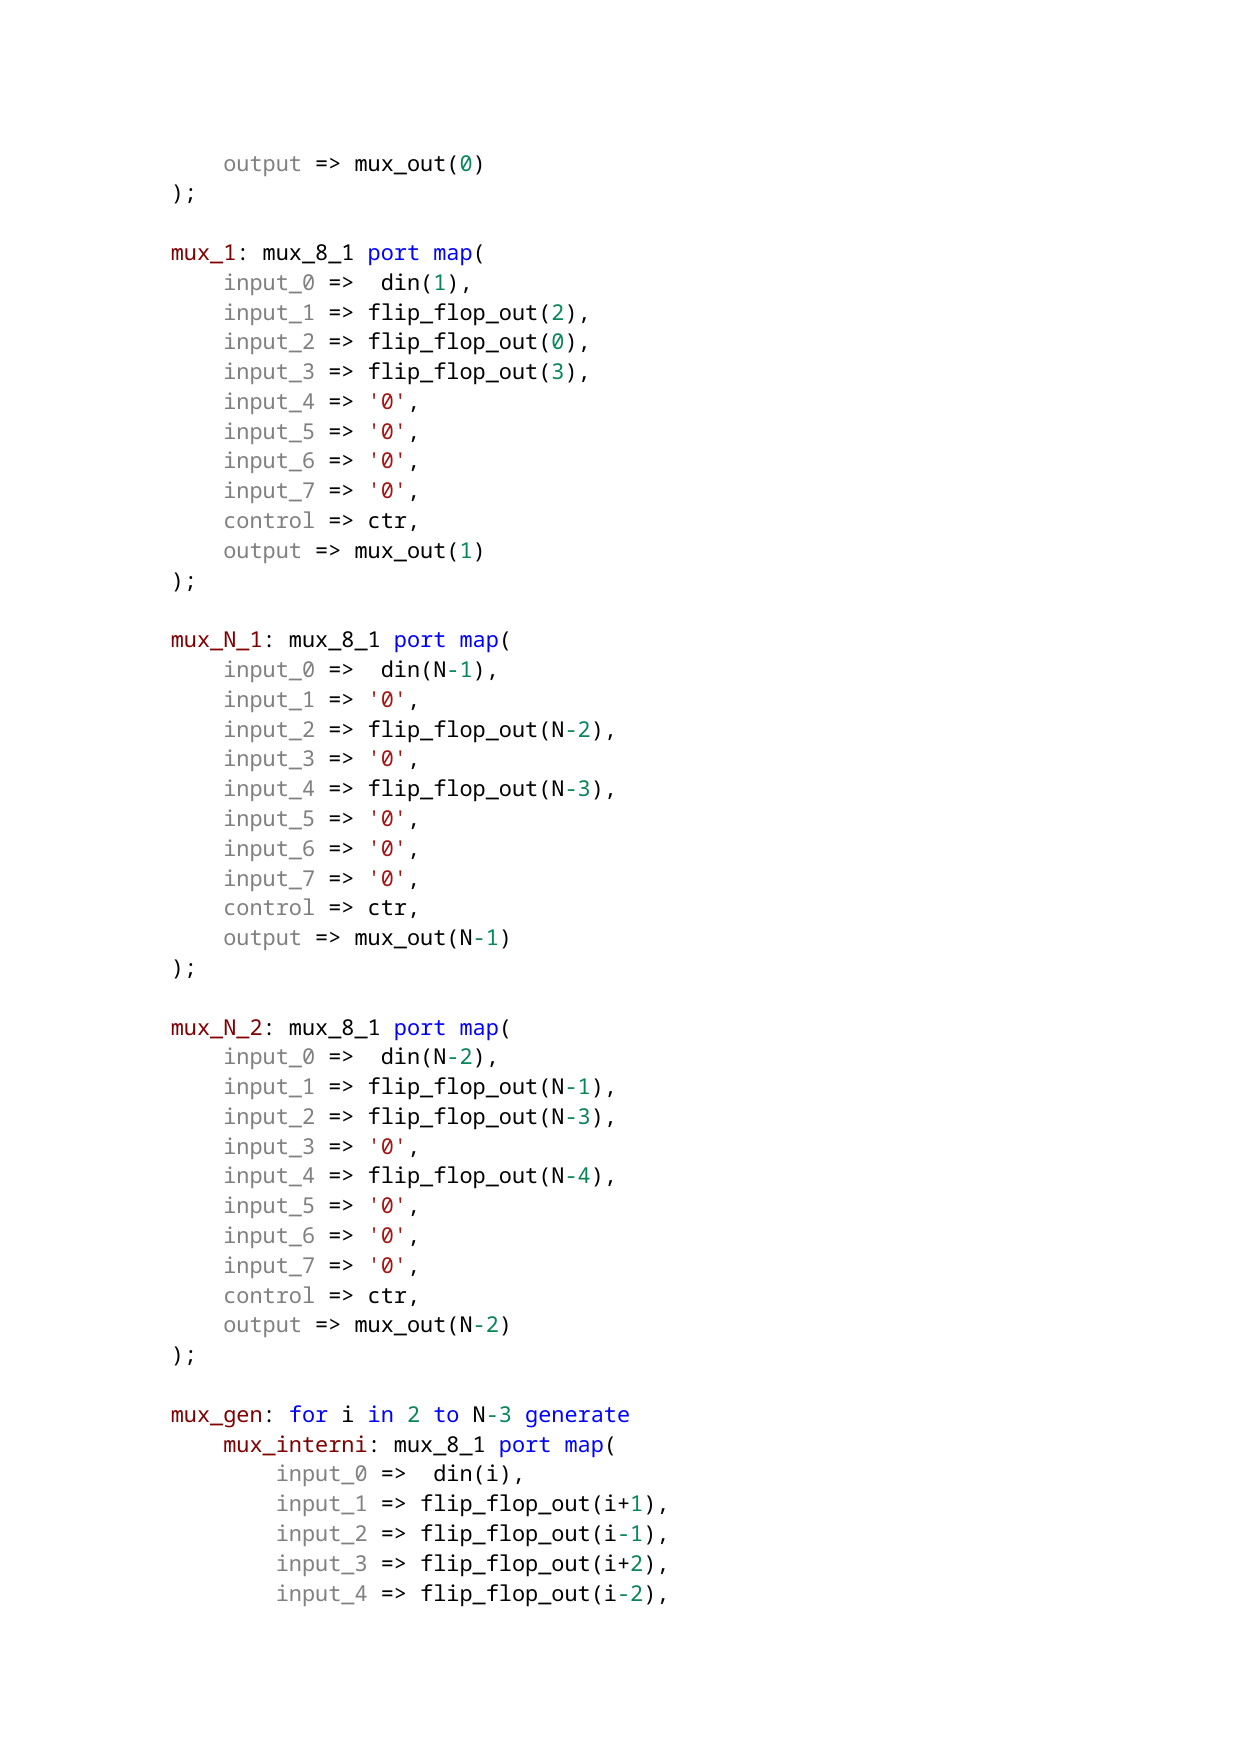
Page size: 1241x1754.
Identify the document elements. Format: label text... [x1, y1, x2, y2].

text control => ctr, [118, 1280, 1122, 1309]
text mux_N_1: mux_8_1 port map( [118, 624, 1122, 654]
text input_0 => din(1), [118, 267, 1122, 297]
text input_1 => '0', [118, 684, 1122, 714]
text input_0 => din(N-1), [118, 654, 1122, 684]
text input_1 => flip_flop_out(i+1), [118, 1488, 1122, 1518]
text input_2 => flip_flop_out(N-3), [118, 1101, 1122, 1131]
text output => mux_out(1) [118, 535, 1122, 565]
text input_2 => flip_flop_out(0), [118, 326, 1122, 356]
text input_6 => '0', [118, 1220, 1122, 1250]
text input_0 => din(N-2), [118, 1041, 1122, 1071]
text mux_1: mux_8_1 port map( [118, 237, 1122, 267]
text ); [118, 565, 1122, 594]
text input_5 => '0', [118, 416, 1122, 446]
text output => mux_out(0) [118, 148, 1122, 177]
text ); [118, 952, 1122, 982]
text input_6 => '0', [118, 446, 1122, 475]
text input_5 => '0', [118, 803, 1122, 833]
text output => mux_out(N-1) [118, 922, 1122, 952]
text input_7 => '0', [118, 863, 1122, 892]
text input_6 => '0', [118, 833, 1122, 863]
text input_4 => '0', [118, 386, 1122, 416]
text input_3 => '0', [118, 743, 1122, 773]
text mux_N_2: mux_8_1 port map( [118, 1012, 1122, 1041]
text input_4 => flip_flop_out(i-2), [118, 1578, 1122, 1607]
text input_7 => '0', [118, 475, 1122, 505]
text input_5 => '0', [118, 1190, 1122, 1220]
text input_1 => flip_flop_out(2), [118, 297, 1122, 326]
text input_3 => flip_flop_out(3), [118, 356, 1122, 386]
text input_3 => '0', [118, 1131, 1122, 1161]
text input_7 => '0', [118, 1250, 1122, 1280]
text input_4 => flip_flop_out(N-4), [118, 1161, 1122, 1190]
text mux_interni: mux_8_1 port map( [118, 1429, 1122, 1458]
text input_3 => flip_flop_out(i+2), [118, 1548, 1122, 1578]
text input_1 => flip_flop_out(N-1), [118, 1071, 1122, 1101]
text input_2 => flip_flop_out(N-2), [118, 714, 1122, 743]
text input_4 => flip_flop_out(N-3), [118, 773, 1122, 803]
text ); [118, 1339, 1122, 1369]
text control => ctr, [118, 892, 1122, 922]
text input_0 => din(i), [118, 1458, 1122, 1488]
text mux_gen: for i in 2 to N-3 generate [118, 1399, 1122, 1429]
text ); [118, 177, 1122, 207]
text control => ctr, [118, 505, 1122, 535]
text input_2 => flip_flop_out(i-1), [118, 1518, 1122, 1548]
text output => mux_out(N-2) [118, 1309, 1122, 1339]
